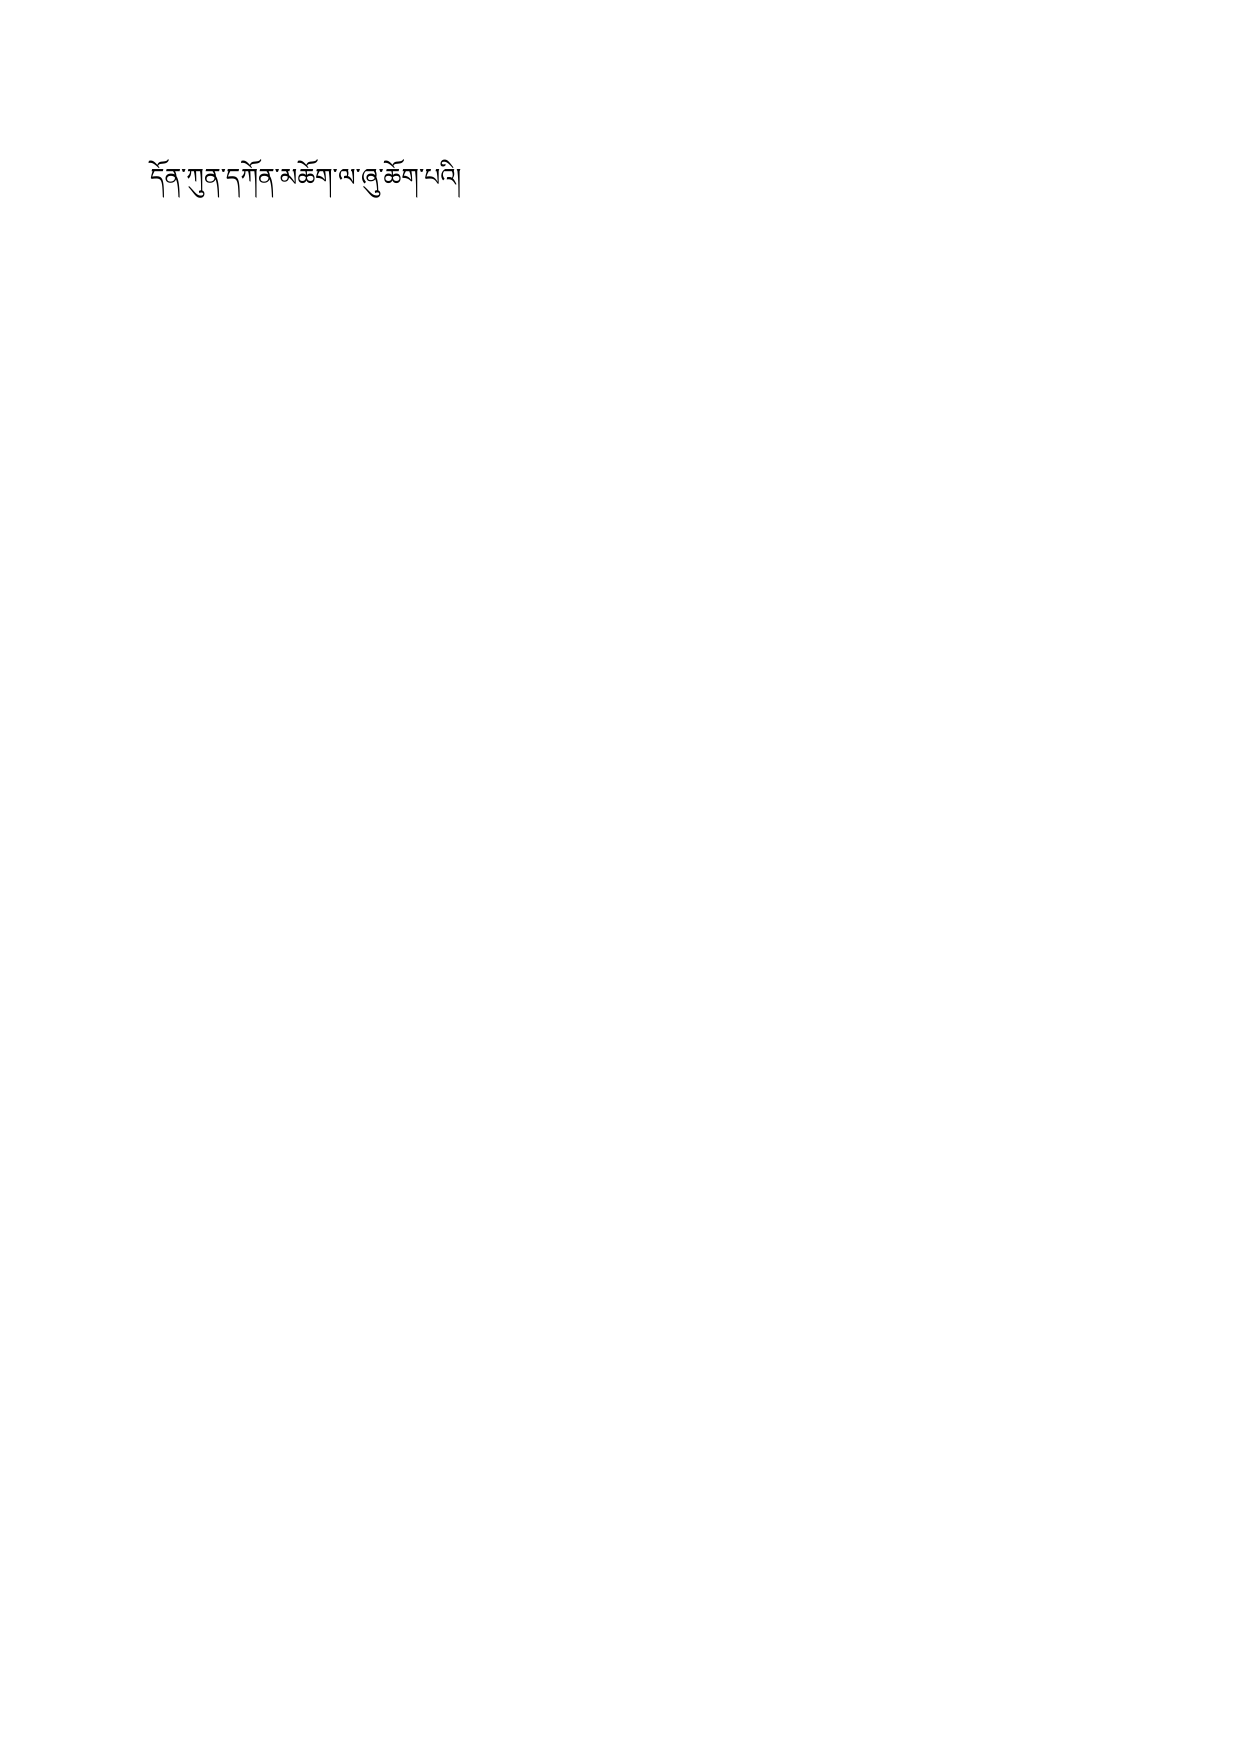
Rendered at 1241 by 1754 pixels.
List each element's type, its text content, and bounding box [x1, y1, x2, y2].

text དོན་ཀུན་དཀོན་མཆོག་ལ་ཞུ་ཆོག་པའི། [150, 150, 1090, 220]
